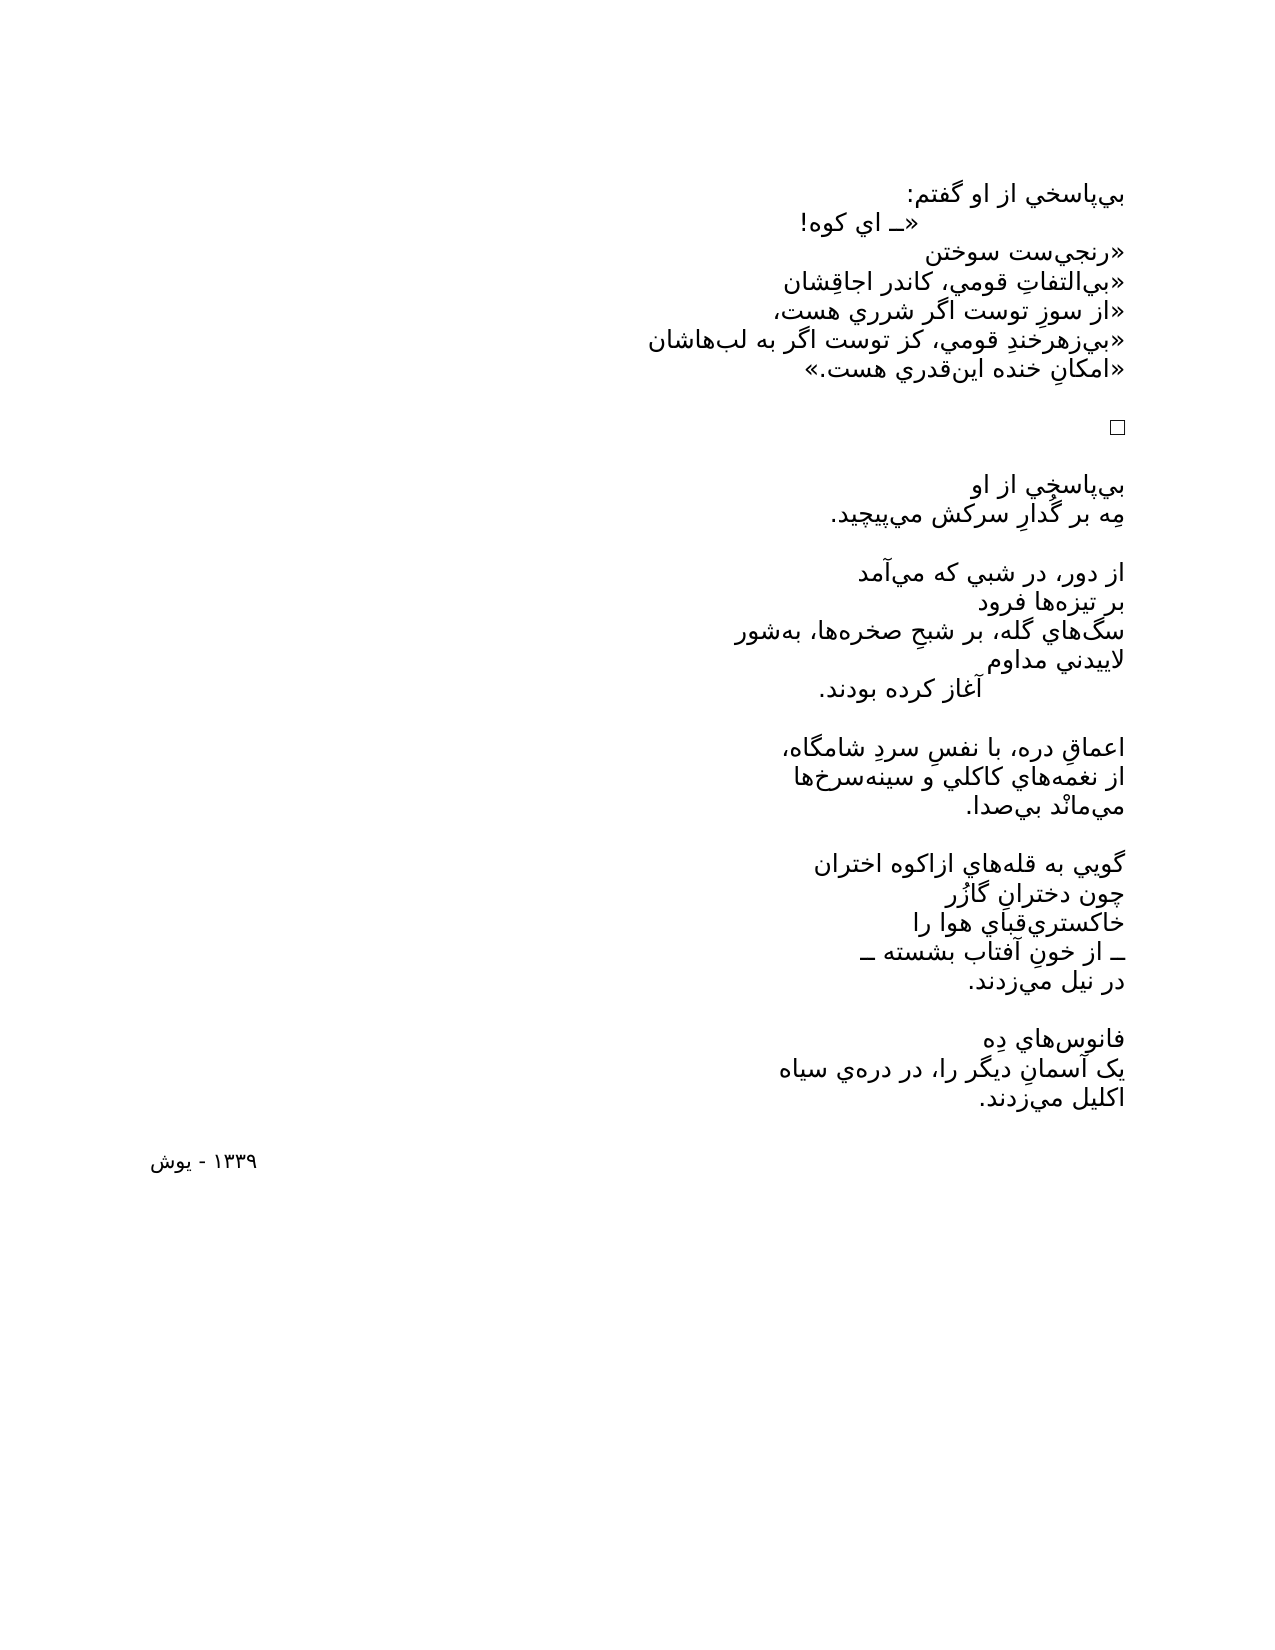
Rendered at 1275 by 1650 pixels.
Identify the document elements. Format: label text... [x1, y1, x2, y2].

text آغاز کرده بودند. [150, 674, 1125, 704]
text يک آسمانِ ديگر را، در دره‌ي سياه [150, 1054, 1125, 1083]
text «رنجي‌ست سوختن [150, 237, 1125, 267]
text لاييدني مداوم [150, 645, 1125, 674]
text فانوس‌هاي دِه [150, 1024, 1125, 1054]
text بي‌پاسخي از او [150, 470, 1125, 499]
text □ [150, 412, 1125, 441]
text از نغمه‌هاي کاکلي و سينه‌سرخ‌ها [150, 762, 1125, 791]
text ــ از خونِ آفتاب بشسته ــ [150, 937, 1125, 966]
text بر تيزه‌ها فرود [150, 587, 1125, 616]
text ۱۳۳۹ - يوش [150, 1149, 1125, 1174]
text در نيل مي‌زدند. [150, 966, 1125, 995]
text «امکانِ خنده اين‌قدري هست.» [150, 354, 1125, 383]
text مِه بر گُدارِ سرکش مي‌پيچيد. [150, 499, 1125, 529]
text اعماقِ دره، با نفسِ سردِ شامگاه، [150, 733, 1125, 762]
text از دور، در شبي که مي‌آمد [150, 558, 1125, 587]
text خاکستري‌قباي هوا را [150, 908, 1125, 937]
text گويي به قله‌هاي ازاکوه اختران [150, 849, 1125, 879]
text مي‌مانْد بي‌صدا. [150, 791, 1125, 820]
text «بي‌التفاتِ قومي، کاندر اجاقِشان [150, 267, 1125, 296]
text «بي‌زهرخندِ قومي، کز توست اگر به لب‌هاشان [150, 325, 1125, 354]
text «از سوزِ توست اگر شرري هست، [150, 296, 1125, 325]
text سگ‌هاي گله، بر شبحِ صخره‌ها، به‌شور [150, 616, 1125, 645]
text چون دخترانِ گازُر [150, 879, 1125, 908]
text «ــ اي کوه! [150, 208, 1125, 237]
text بي‌پاسخي از او گفتم: [150, 179, 1125, 208]
text اکليل مي‌زدند. [150, 1083, 1125, 1112]
